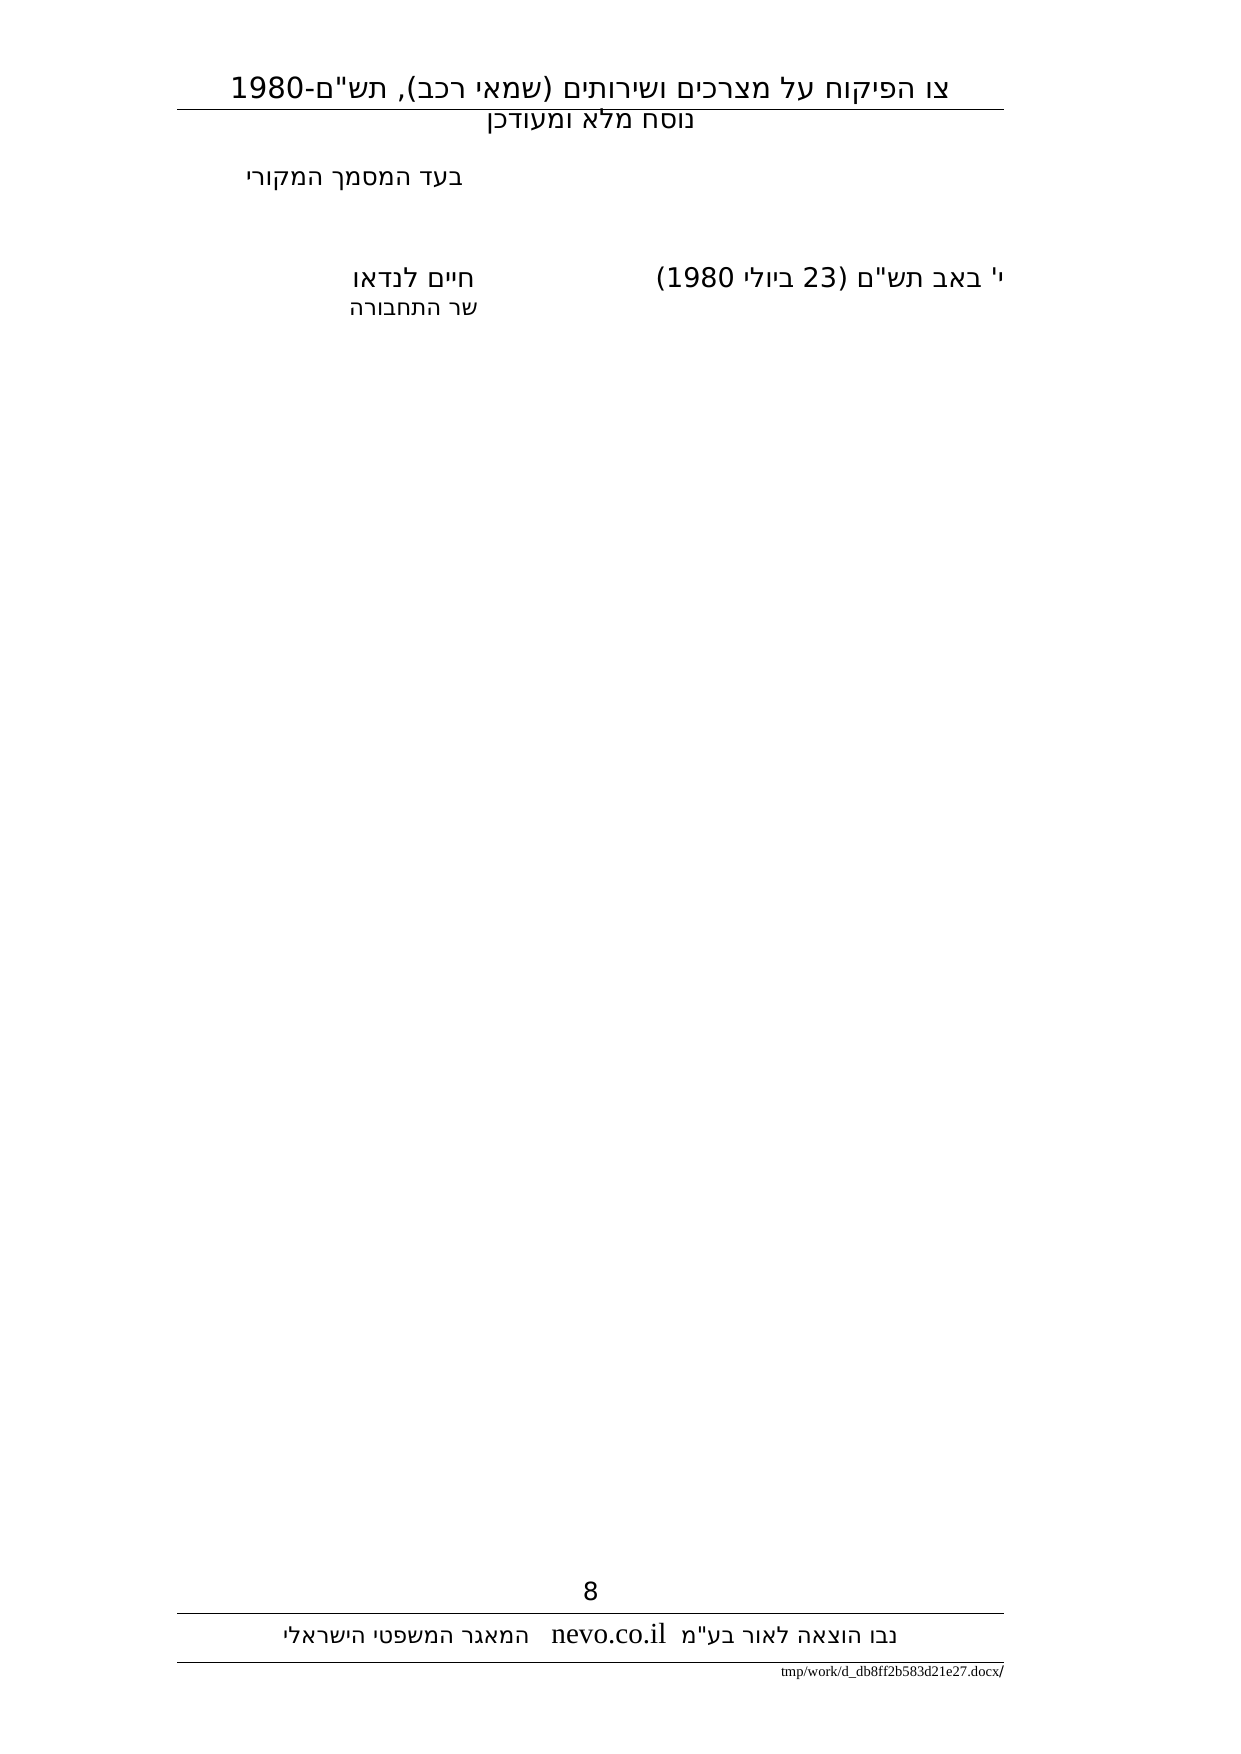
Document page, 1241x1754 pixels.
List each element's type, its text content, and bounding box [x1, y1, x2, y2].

text שר התחבורה [177, 294, 1004, 320]
text בעד המסמך המקורי [177, 162, 1004, 192]
text י' באב תש"ם (23 ביולי 1980) חיים לנדאו [177, 262, 1004, 294]
